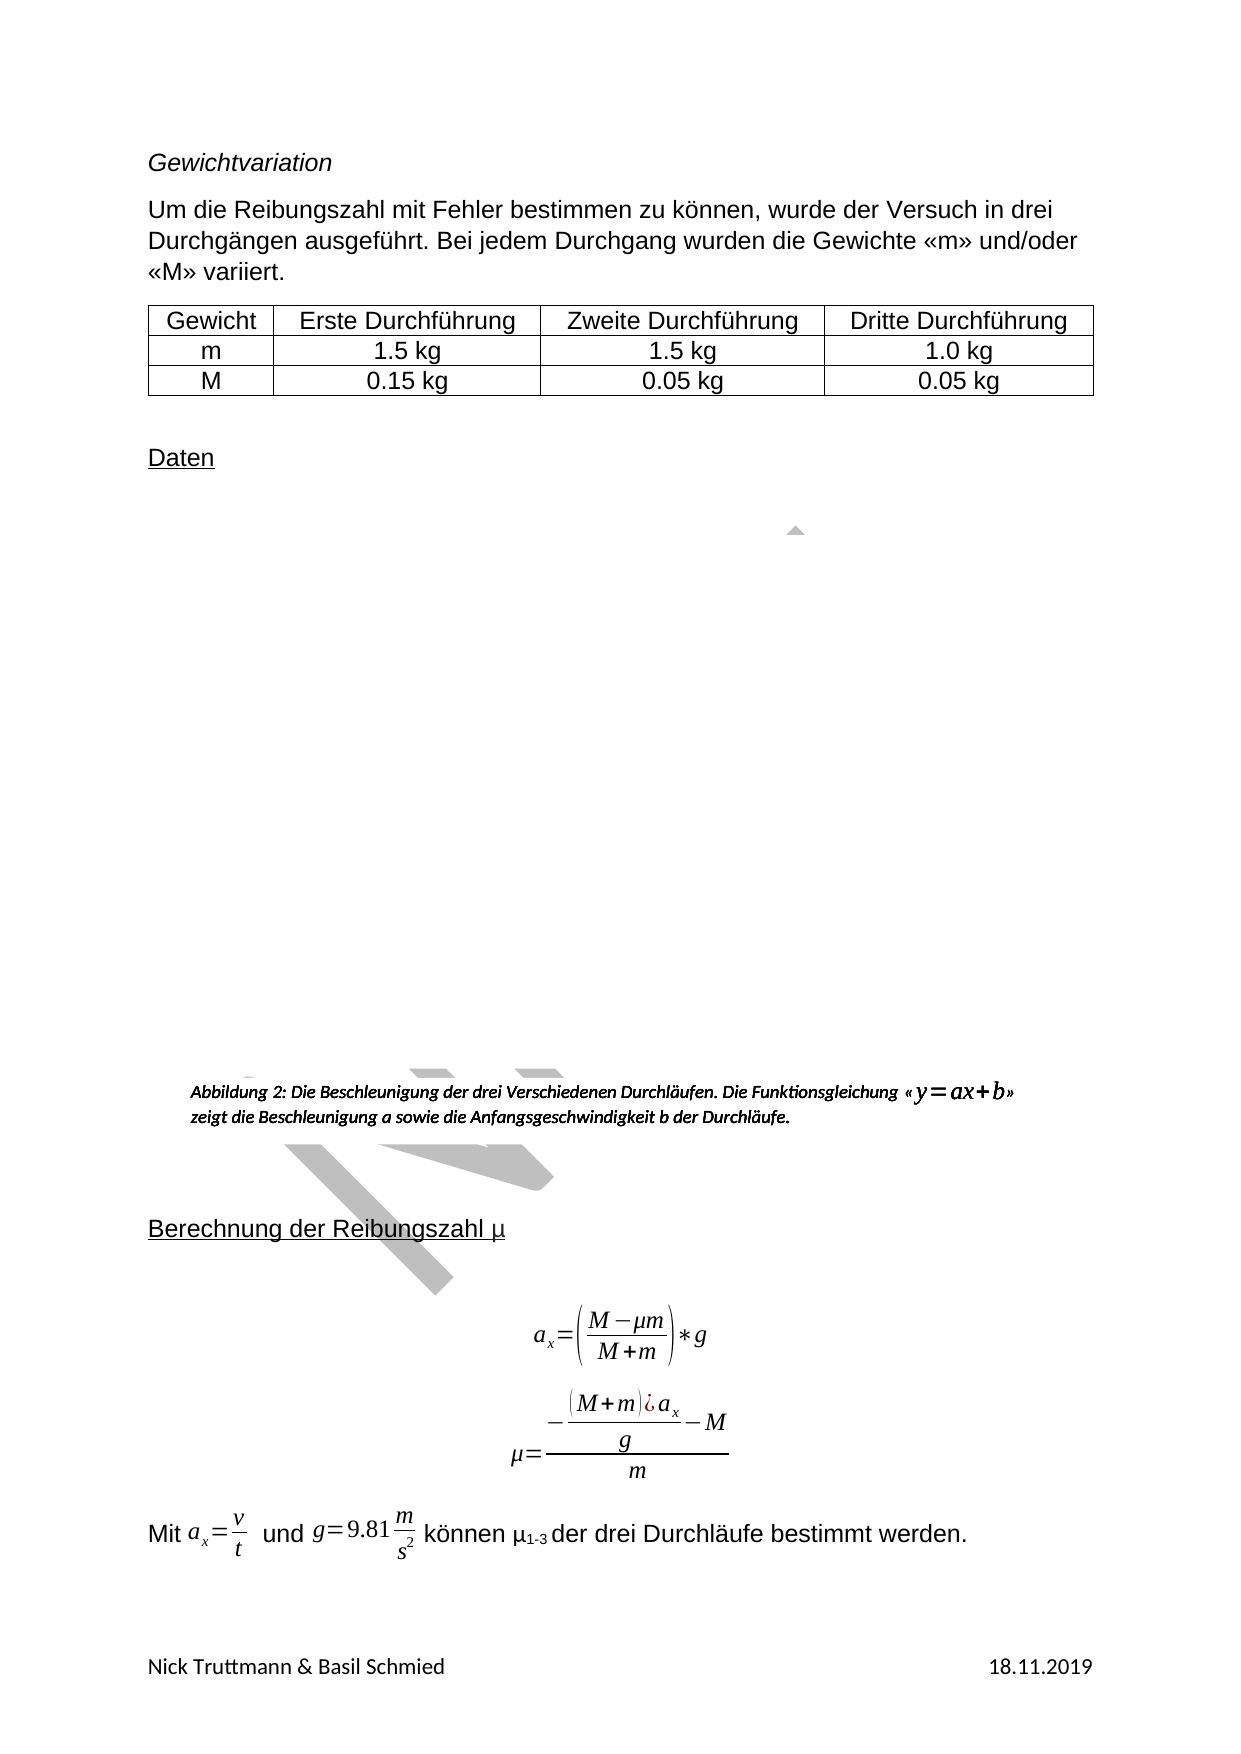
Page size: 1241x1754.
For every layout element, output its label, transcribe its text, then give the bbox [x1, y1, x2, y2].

table_cell 0.05 kg [541, 366, 824, 394]
table_cell 1.5 kg [274, 336, 540, 365]
table_cell M [149, 366, 273, 394]
table_cell 1.5 kg [541, 336, 824, 365]
table_header Erste Durchführung [274, 306, 540, 335]
table_cell m [149, 336, 273, 365]
table_header Dritte Durchführung [825, 306, 1093, 335]
text Daten [148, 443, 1093, 472]
table_cell 0.15 kg [274, 366, 540, 394]
text Gewichtvariation [148, 148, 1093, 176]
table_cell 1.0 kg [825, 336, 1093, 365]
table_header Gewicht [149, 306, 273, 335]
table_cell 0.05 kg [825, 366, 1093, 394]
text Berechnung der Reibungszahl µ [148, 1213, 1093, 1242]
table_header Zweite Durchführung [541, 306, 824, 335]
text Mit und können μ1-3 der drei Durchläufe bestimmt werden. [148, 1502, 1093, 1564]
text Um die Reibungszahl mit Fehler bestimmen zu können, wurde der Versuch in drei Durchgängen ausgeführt. Bei jedem Durchgang wurden die Gewichte «m» und/oder «M» variiert. [148, 195, 1093, 286]
